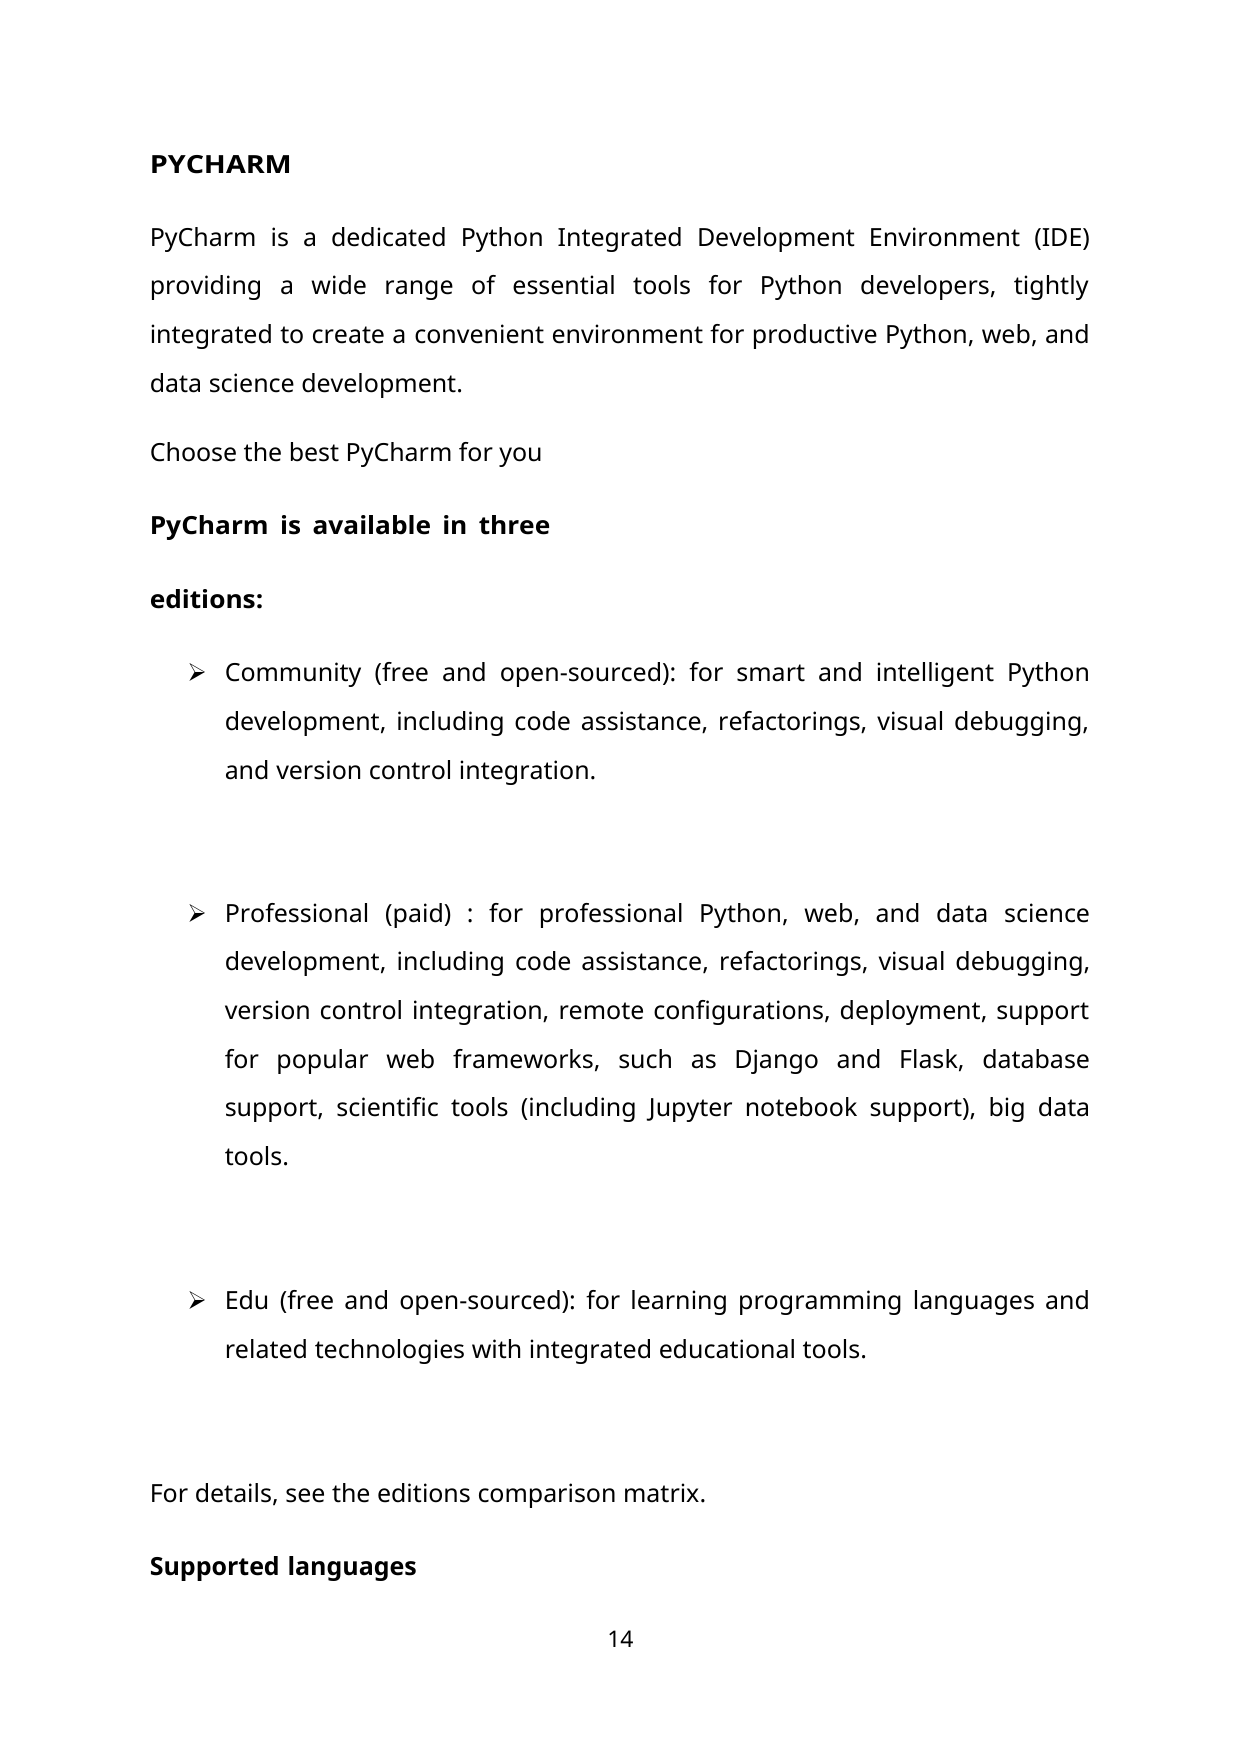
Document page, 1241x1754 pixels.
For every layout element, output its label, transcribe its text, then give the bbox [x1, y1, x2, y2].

list Community (free and open-sourced): for smart and intelligent Python development, including code assistance, refactorings, visual debugging, and version control integration. [187, 655, 1090, 786]
text For details, see the editions comparison matrix. Supported languages [149, 1476, 773, 1583]
text PyCharm is a dedicated Python Integrated Development Environment (IDE) providing a wide range of essential tools for Python developers, tightly integrated to create a convenient environment for productive Python, web, and data science development. [149, 219, 1090, 399]
text Choose the best PyCharm for you PyCharm is available in three editions: [149, 434, 588, 616]
list Edu (free and open-sourced): for learning programming languages and related technologies with integrated educational tools. [187, 1283, 1090, 1366]
subtitle PYCHARM [149, 147, 1219, 181]
list Professional (paid) : for professional Python, web, and data science development, including code assistance, refactorings, visual debugging, version control integration, remote configurations, deployment, support for popular web frameworks, such as Django and Flask, database support, scientific tools (including Jupyter notebook support), big data tools. [187, 895, 1090, 1173]
